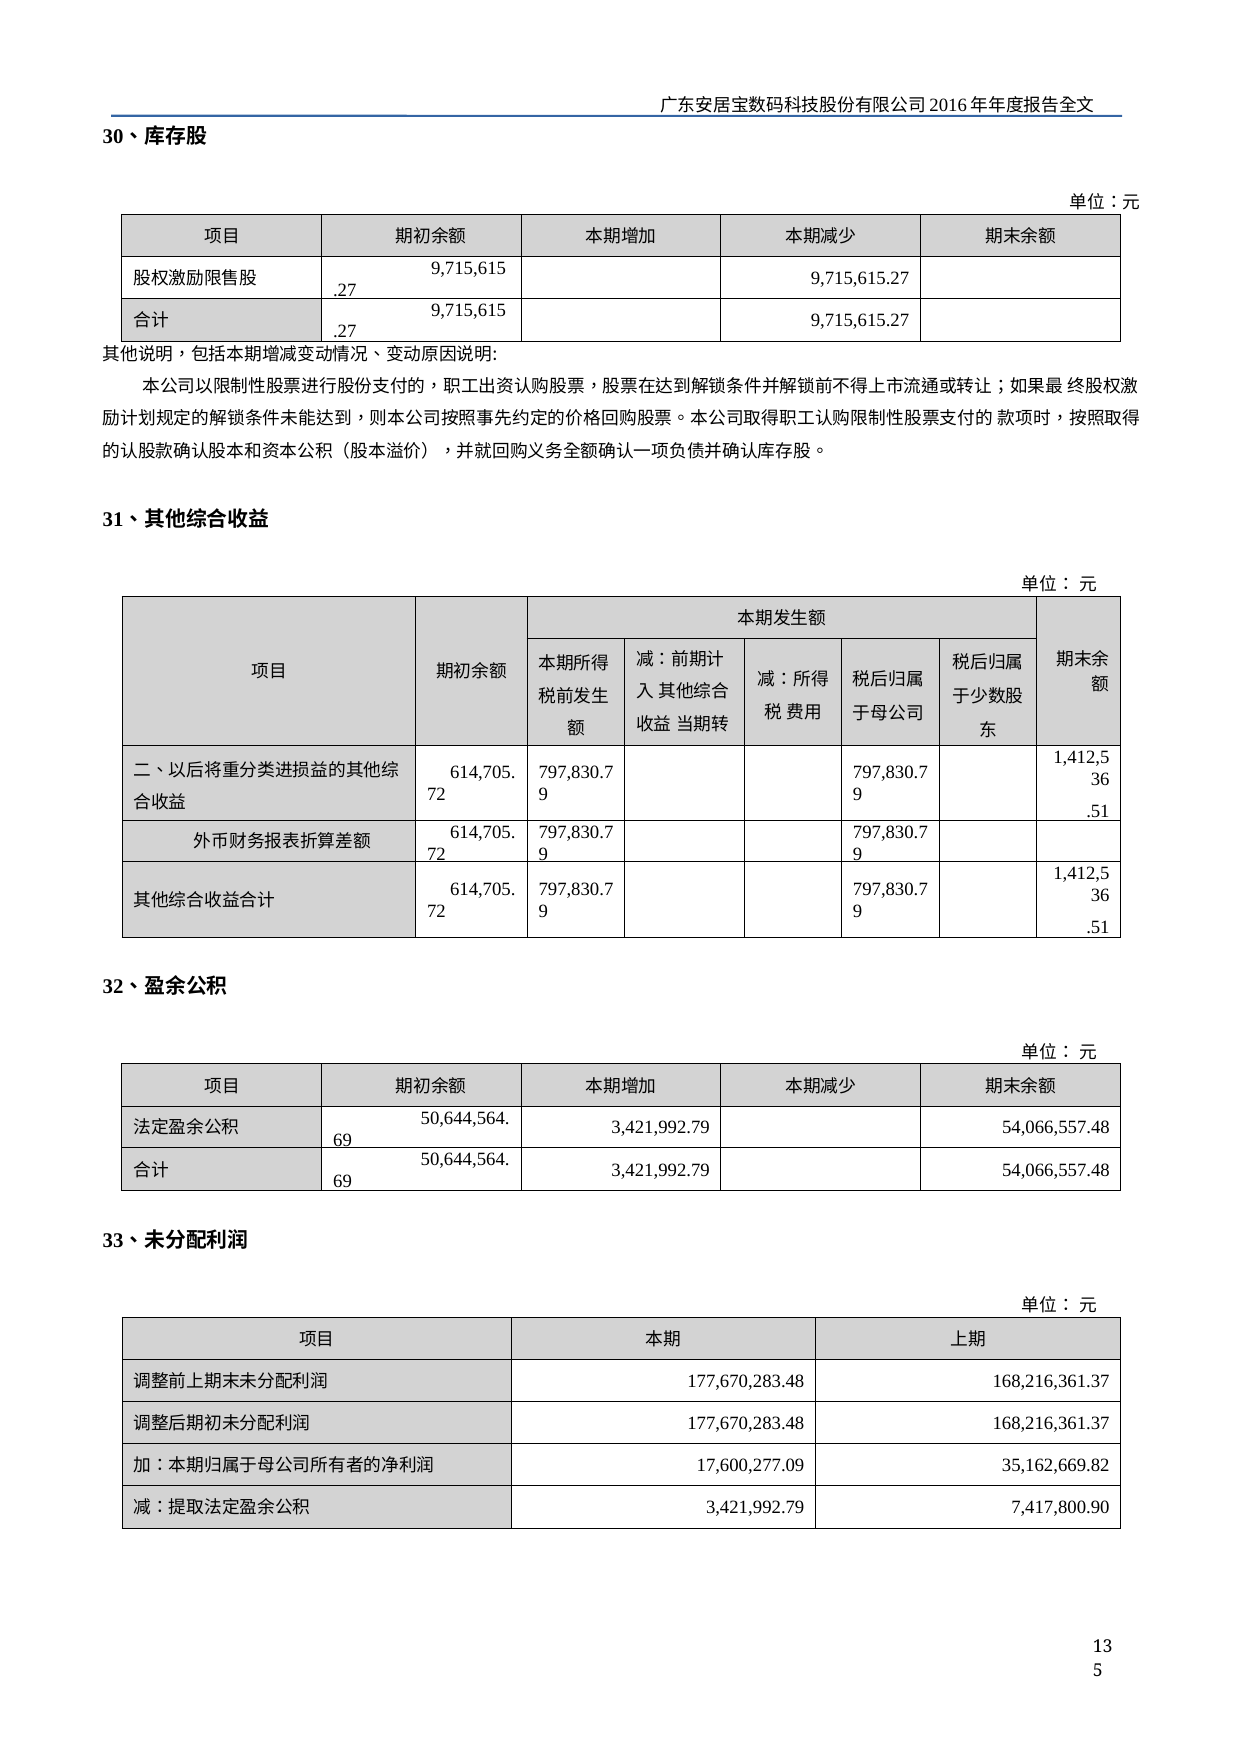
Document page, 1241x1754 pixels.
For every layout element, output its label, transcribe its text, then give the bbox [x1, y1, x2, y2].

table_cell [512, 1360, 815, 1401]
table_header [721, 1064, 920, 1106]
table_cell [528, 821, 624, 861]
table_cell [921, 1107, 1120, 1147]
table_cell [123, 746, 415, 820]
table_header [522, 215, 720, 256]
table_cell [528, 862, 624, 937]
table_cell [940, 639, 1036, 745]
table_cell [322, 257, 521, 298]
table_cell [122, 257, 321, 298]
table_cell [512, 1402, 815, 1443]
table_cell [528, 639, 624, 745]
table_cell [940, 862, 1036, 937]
text 单位：元 [102, 189, 1140, 214]
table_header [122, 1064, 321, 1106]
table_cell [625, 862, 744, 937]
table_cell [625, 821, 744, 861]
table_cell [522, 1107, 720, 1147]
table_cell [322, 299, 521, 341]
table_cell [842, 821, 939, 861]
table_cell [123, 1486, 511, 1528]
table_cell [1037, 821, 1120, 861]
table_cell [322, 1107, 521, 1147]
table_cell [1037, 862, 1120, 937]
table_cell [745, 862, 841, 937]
text 其他说明，包括本期增减变动情况、变动原因说明: [102, 342, 1140, 366]
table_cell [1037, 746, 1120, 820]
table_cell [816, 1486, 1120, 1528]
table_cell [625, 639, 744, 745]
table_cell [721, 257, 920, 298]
text 32、盈余公积 [102, 971, 1140, 999]
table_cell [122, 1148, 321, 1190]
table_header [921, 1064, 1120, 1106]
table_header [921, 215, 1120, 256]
text 33、未分配利润 [102, 1225, 1140, 1253]
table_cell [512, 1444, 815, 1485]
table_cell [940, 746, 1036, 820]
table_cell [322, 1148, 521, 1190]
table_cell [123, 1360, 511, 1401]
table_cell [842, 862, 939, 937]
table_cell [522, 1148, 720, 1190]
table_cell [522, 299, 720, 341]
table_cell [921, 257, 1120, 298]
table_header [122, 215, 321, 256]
text 31、其他综合收益 [102, 504, 1140, 532]
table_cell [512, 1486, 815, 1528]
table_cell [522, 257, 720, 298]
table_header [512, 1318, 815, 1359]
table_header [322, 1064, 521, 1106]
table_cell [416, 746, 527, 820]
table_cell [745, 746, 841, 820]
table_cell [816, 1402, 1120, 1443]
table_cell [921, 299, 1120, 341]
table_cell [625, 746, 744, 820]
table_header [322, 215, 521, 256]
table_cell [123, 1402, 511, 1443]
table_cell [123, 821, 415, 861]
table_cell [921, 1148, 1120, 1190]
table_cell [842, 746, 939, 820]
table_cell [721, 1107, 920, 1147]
text 单位： 元 [1021, 1293, 1140, 1317]
text 本公司以限制性股票进行股份支付的，职工出资认购股票，股票在达到解锁条件并解锁前不得上市流通或转让；如果最 终股权激励计划规定的解锁条件未能达到，则本公司按照事先约定的价格回购股票。本公司取得职工认购限制性股票支付的 款项时，按照取得的认股款确认股本和资本公积（股本溢价），并就回购义务全额确认一项负债并确认库存股。 [102, 366, 1140, 464]
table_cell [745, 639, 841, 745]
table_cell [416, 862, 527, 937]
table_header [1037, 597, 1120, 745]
text 单位： 元 [1021, 572, 1140, 596]
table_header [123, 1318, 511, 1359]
text 30、库存股 [102, 122, 1140, 150]
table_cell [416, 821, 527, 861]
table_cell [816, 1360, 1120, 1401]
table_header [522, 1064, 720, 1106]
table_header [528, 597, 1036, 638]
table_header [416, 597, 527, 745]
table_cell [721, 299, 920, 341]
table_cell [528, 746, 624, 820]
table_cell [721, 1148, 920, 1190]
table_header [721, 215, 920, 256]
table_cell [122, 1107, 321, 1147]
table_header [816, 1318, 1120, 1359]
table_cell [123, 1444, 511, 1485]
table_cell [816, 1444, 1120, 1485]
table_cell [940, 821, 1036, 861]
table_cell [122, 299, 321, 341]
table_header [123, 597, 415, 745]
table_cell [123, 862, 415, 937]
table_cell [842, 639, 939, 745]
text 单位： 元 [1021, 1039, 1140, 1063]
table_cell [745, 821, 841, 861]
